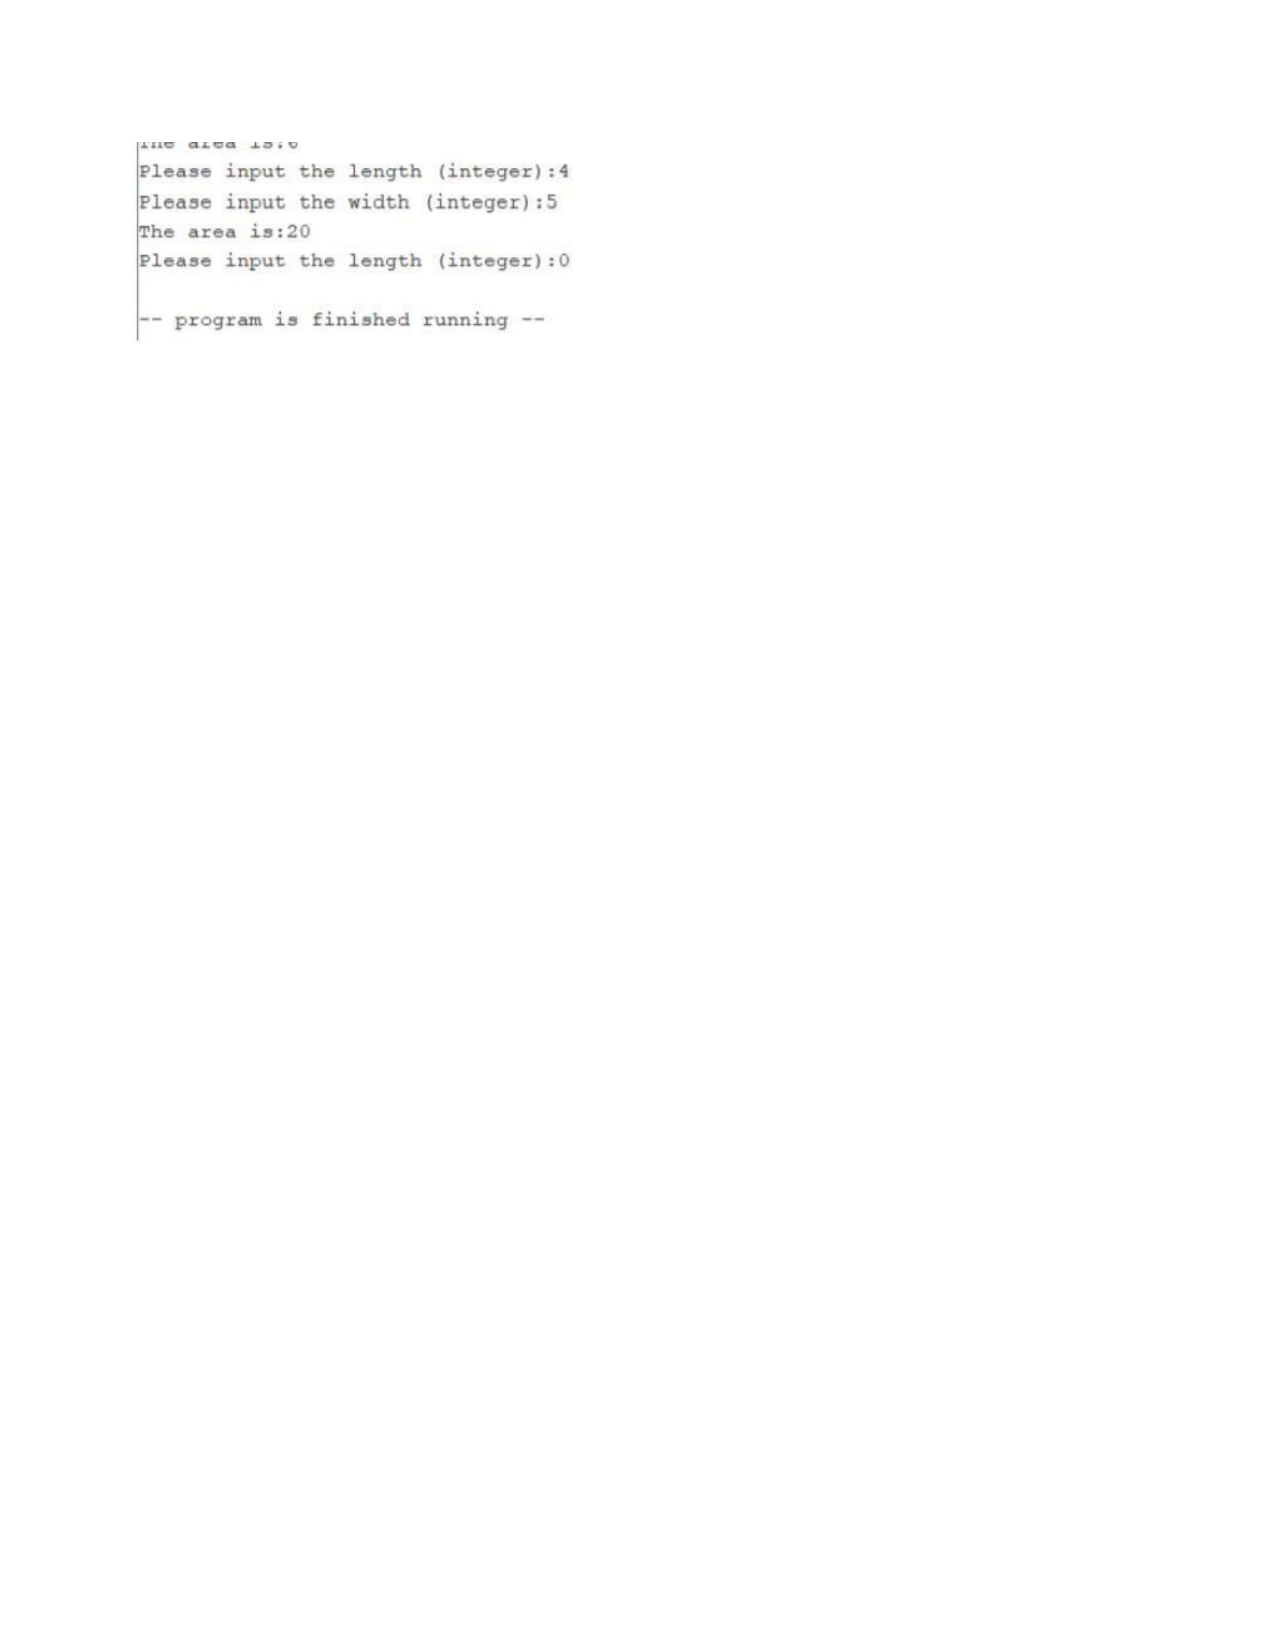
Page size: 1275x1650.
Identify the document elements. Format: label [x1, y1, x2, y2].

picture [132, 142, 573, 344]
